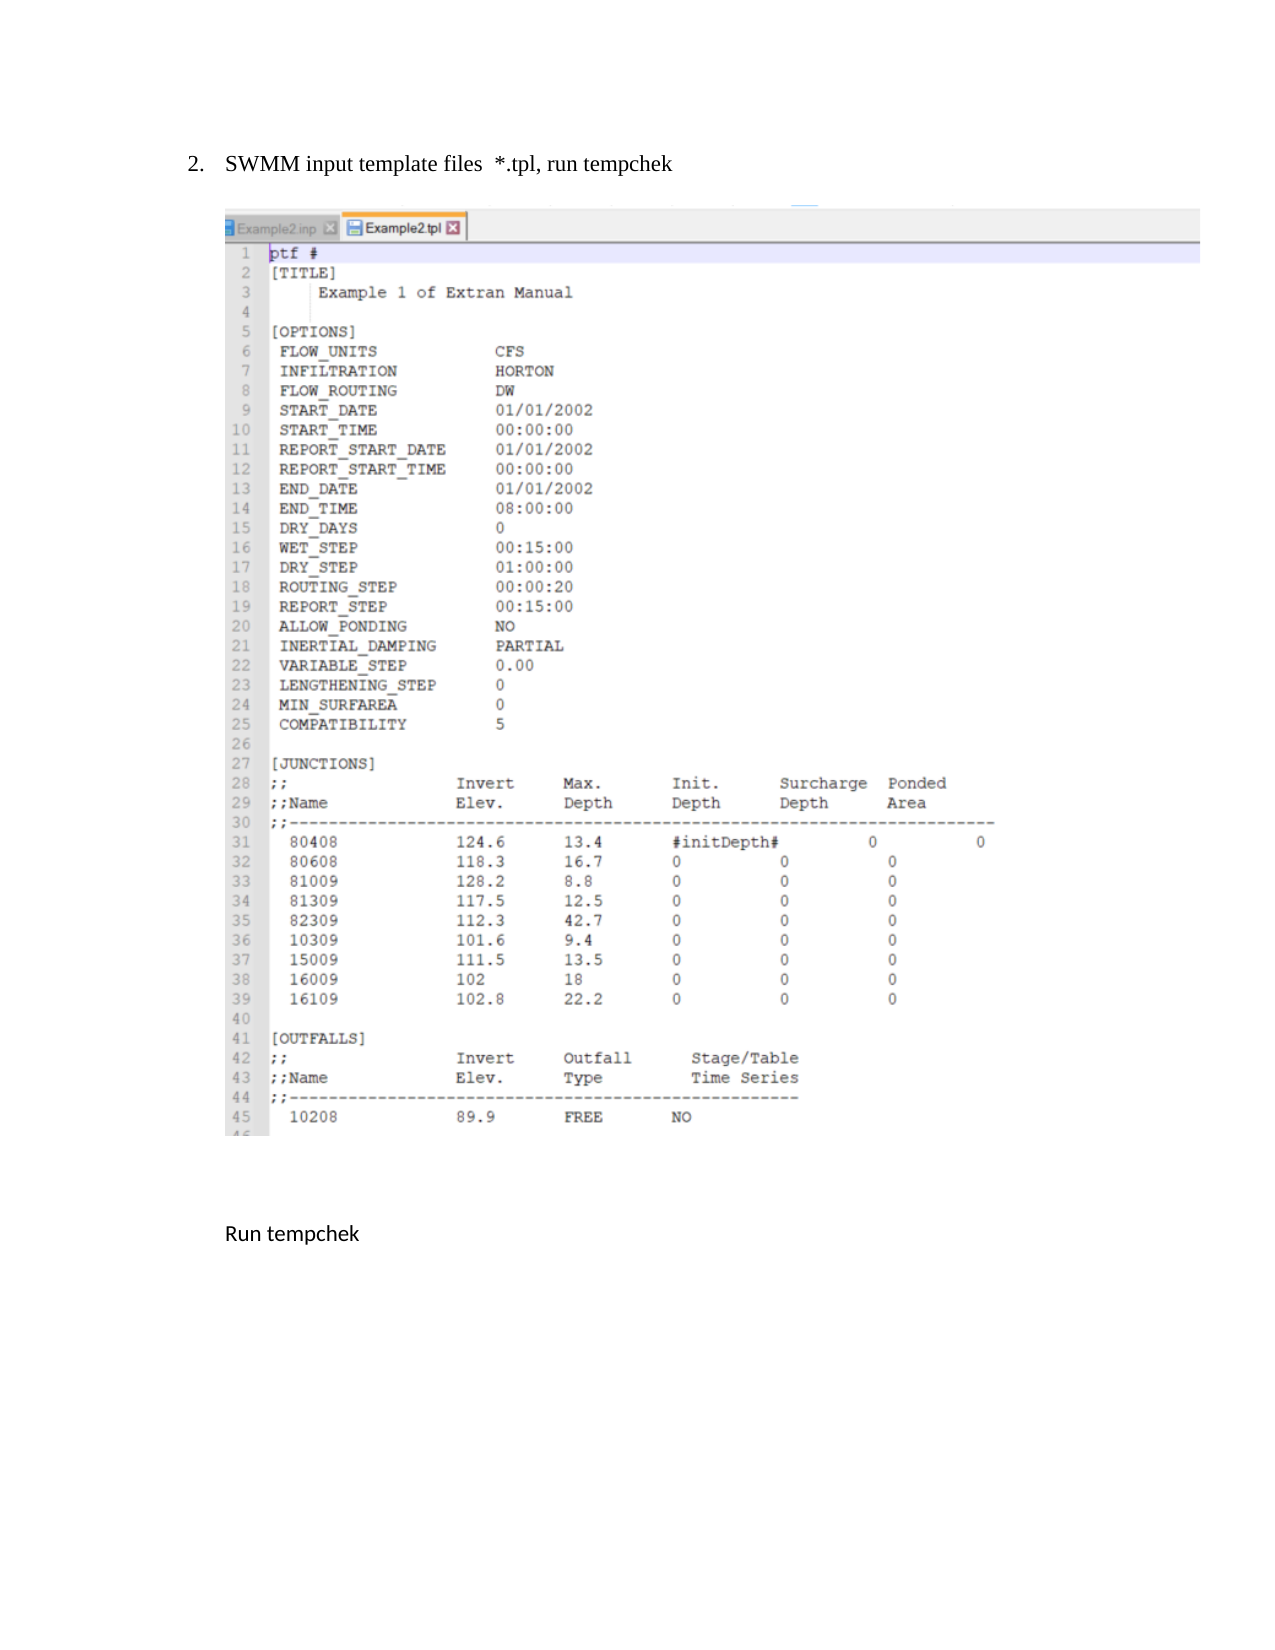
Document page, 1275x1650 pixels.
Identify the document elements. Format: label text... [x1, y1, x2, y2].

list SWMM input template files *.tpl, run tempchek [187, 150, 1125, 176]
list Run tempchek [225, 1219, 1125, 1247]
picture [225, 205, 1200, 1136]
